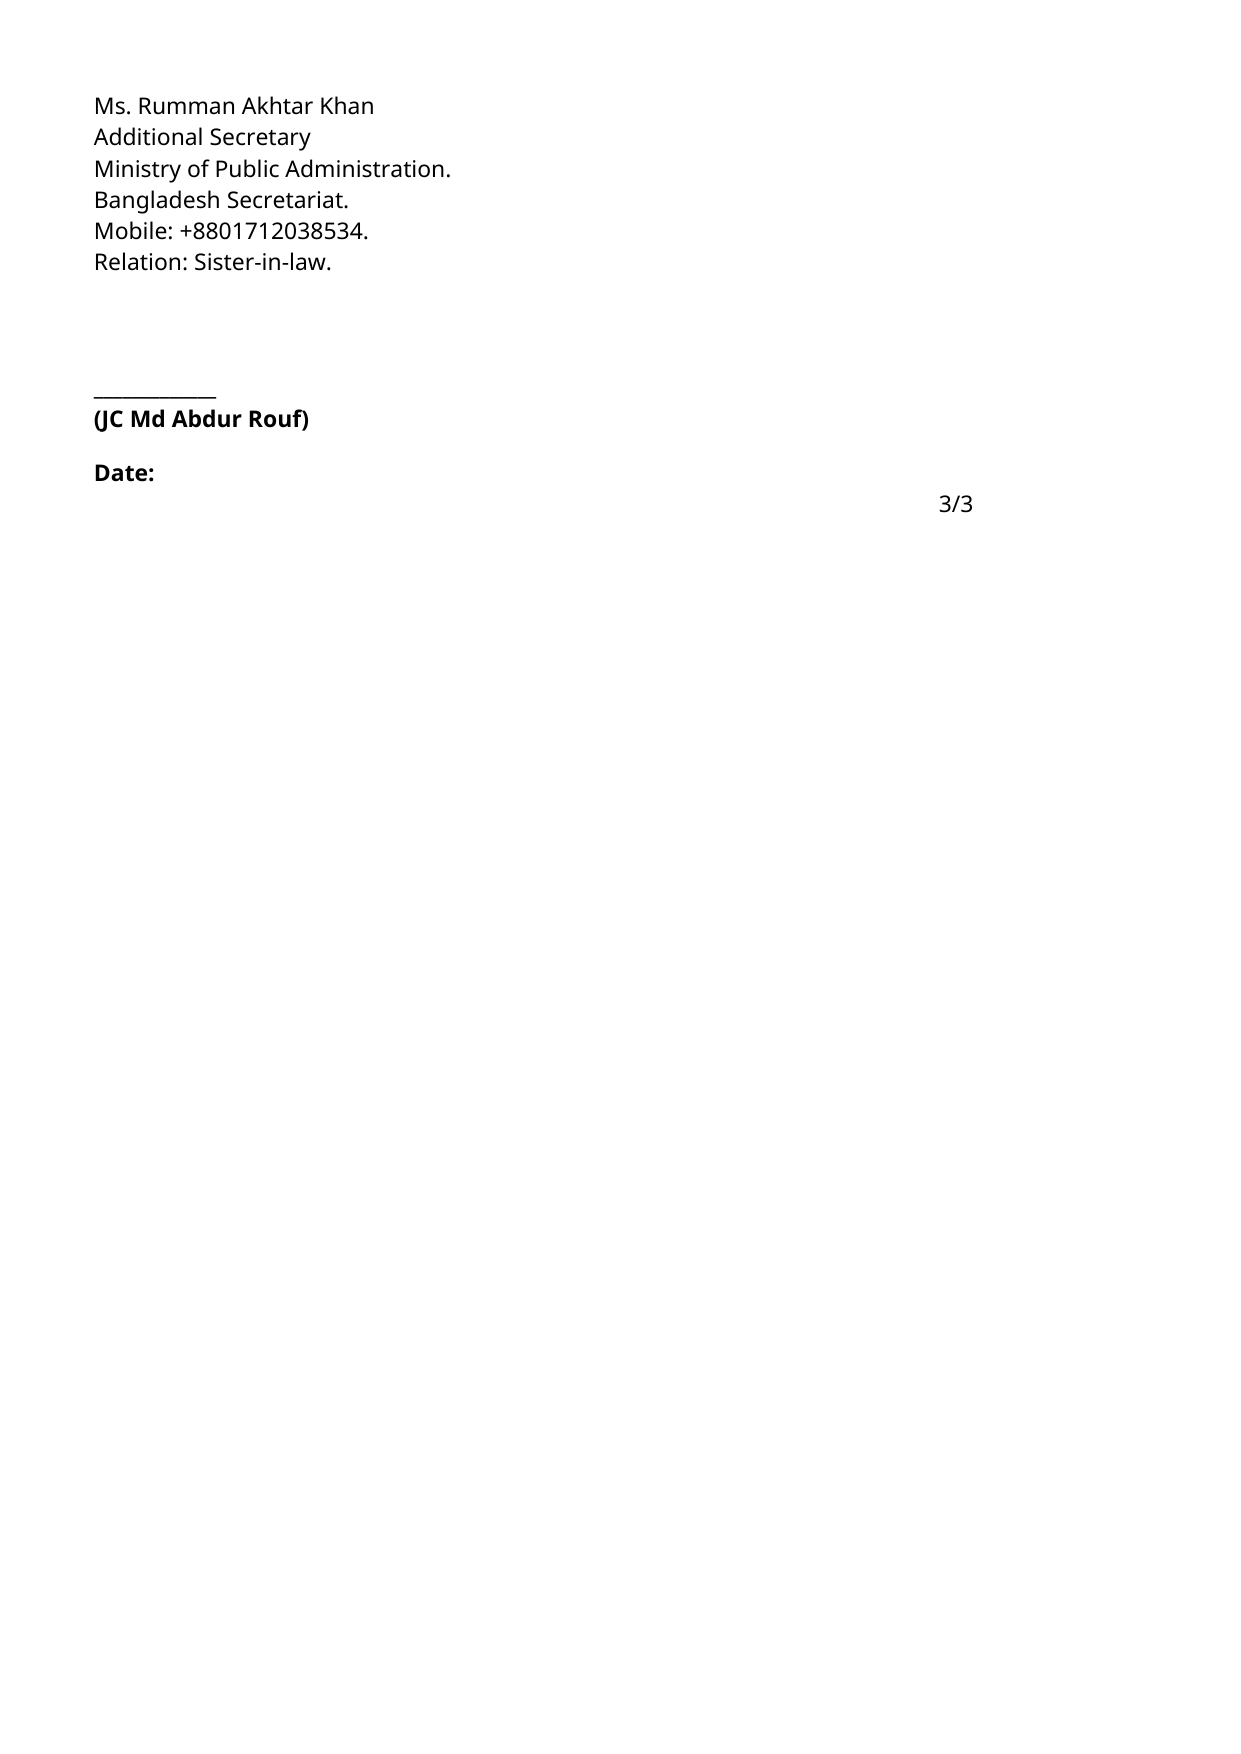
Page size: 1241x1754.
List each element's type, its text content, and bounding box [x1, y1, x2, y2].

text Mobile: +8801712038534. [94, 215, 1090, 246]
text Additional Secretary [94, 121, 1090, 152]
text Date: [94, 456, 973, 488]
text _____________ [94, 371, 973, 402]
text Relation: Sister-in-law. [94, 246, 1090, 277]
text 3/3 [94, 488, 973, 519]
text (JC Md Abdur Rouf) [94, 402, 973, 434]
text Ms. Rumman Akhtar Khan [94, 90, 1090, 121]
text Ministry of Public Administration. [94, 152, 1090, 184]
text Bangladesh Secretariat. [94, 184, 1090, 215]
